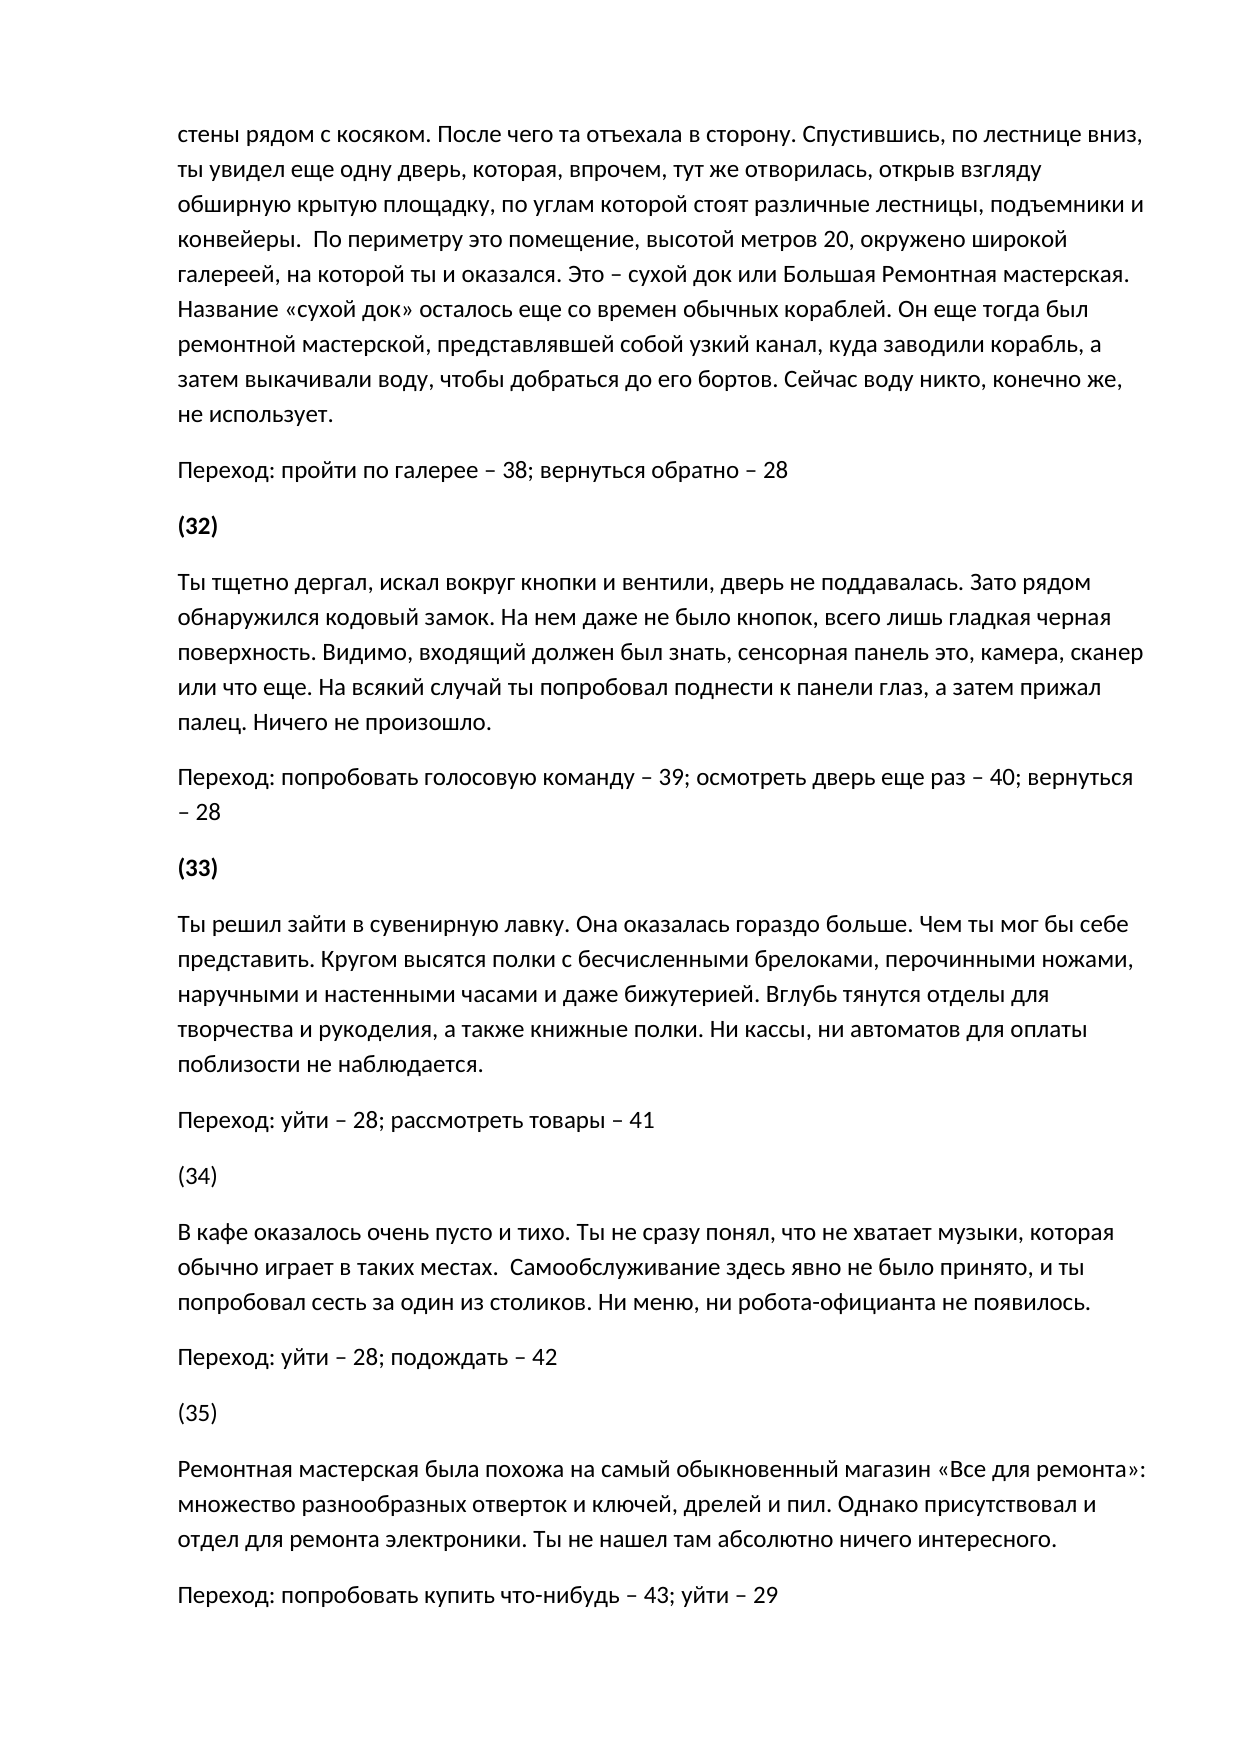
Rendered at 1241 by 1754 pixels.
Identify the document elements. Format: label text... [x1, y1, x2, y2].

text Переход: уйти – 28; рассмотреть товары – 41 [177, 1104, 1152, 1134]
text В кафе оказалось очень пусто и тихо. Ты не сразу понял, что не хватает музыки, которая обычно играет в таких местах. Самообслуживание здесь явно не было принято, и ты попробовал сесть за один из столиков. Ни меню, ни робота-официанта не появилось. [177, 1216, 1152, 1316]
text (35) [177, 1397, 1152, 1428]
text (33) [177, 852, 1152, 883]
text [177, 118, 1152, 429]
text Ты решил зайти в сувенирную лавку. Она оказалась гораздо больше. Чем ты мог бы себе представить. Кругом высятся полки с бесчисленными брелоками, перочинными ножами, наручными и настенными часами и даже бижутерией. Вглубь тянутся отделы для творчества и рукоделия, а также книжные полки. Ни кассы, ни автоматов для оплаты поблизости не наблюдается. [177, 908, 1152, 1079]
text Ты тщетно дергал, искал вокруг кнопки и вентили, дверь не поддавалась. Зато рядом обнаружился кодовый замок. На нем даже не было кнопок, всего лишь гладкая черная поверхность. Видимо, входящий должен был знать, сенсорная панель это, камера, сканер или что еще. На всякий случай ты попробовал поднести к панели глаз, а затем прижал палец. Ничего не произошло. [177, 566, 1152, 736]
text (32) [177, 510, 1152, 540]
text Переход: попробовать купить что-нибудь – 43; уйти – 29 [177, 1579, 1152, 1609]
text Переход: попробовать голосовую команду – 39; осмотреть дверь еще раз – 40; вернуться – 28 [177, 761, 1152, 827]
text (34) [177, 1160, 1152, 1190]
text Переход: уйти – 28; подождать – 42 [177, 1341, 1152, 1372]
text Переход: пройти по галерее – 38; вернуться обратно – 28 [177, 454, 1152, 484]
text Ремонтная мастерская была похожа на самый обыкновенный магазин «Все для ремонта»: множество разнообразных отверток и ключей, дрелей и пил. Однако присутствовал и отдел для ремонта электроники. Ты не нашел там абсолютно ничего интересного. [177, 1453, 1152, 1554]
